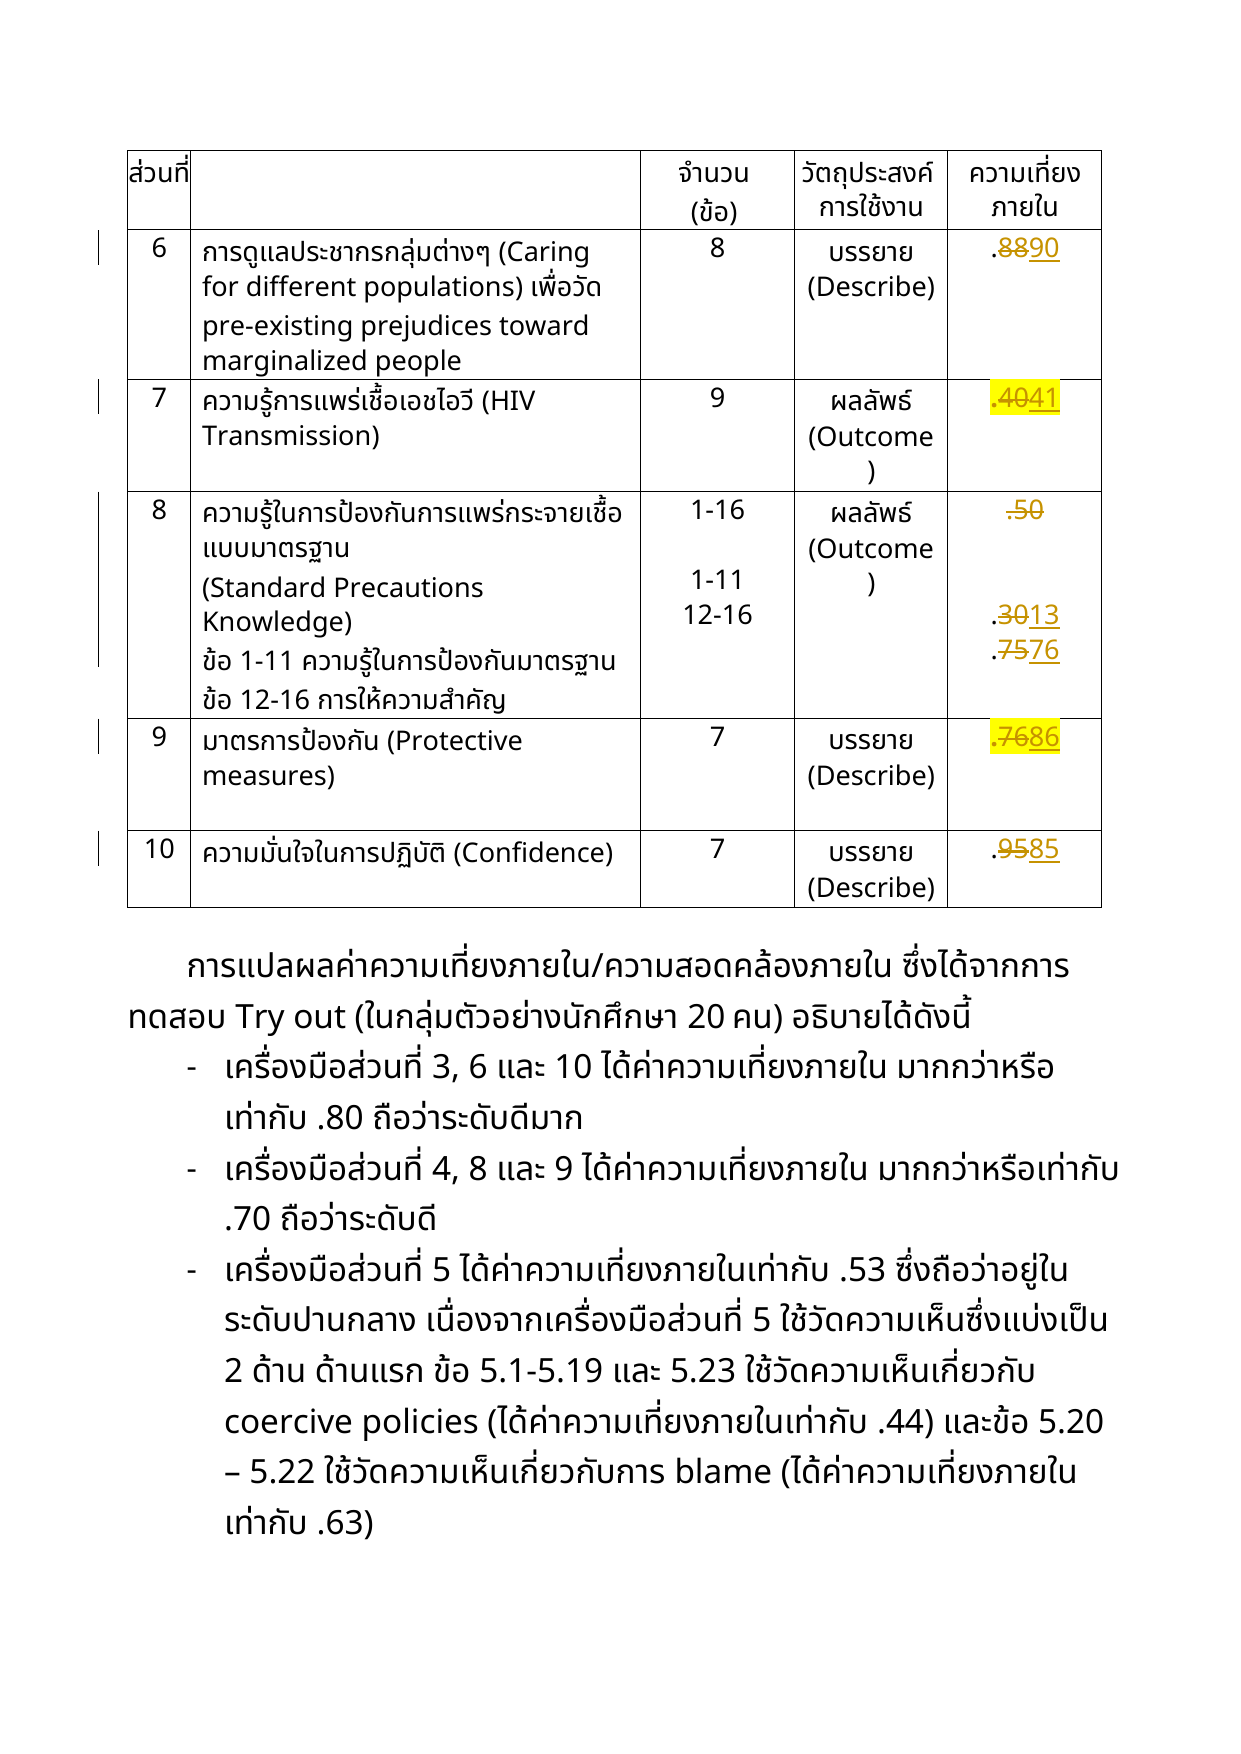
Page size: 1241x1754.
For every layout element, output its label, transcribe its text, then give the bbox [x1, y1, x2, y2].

table_cell 9 [641, 380, 794, 491]
table_cell 8 [641, 230, 794, 378]
table_cell ผลลัพธ์ (Outcome) [795, 492, 947, 718]
table_cell บรรยาย (Describe) [795, 719, 947, 830]
table_cell 8 [128, 492, 190, 718]
table_cell การดูแลประชากรกลุ่มต่างๆ (Caring for different populations) เพื่อวัด pre-existing prejudices toward marginalized people [191, 230, 640, 378]
table_cell . . [948, 492, 1101, 718]
table_cell บรรยาย (Describe) [795, 230, 947, 378]
list เครื่องมือส่วนที่ 3, 6 และ 10 ได้ค่าความเที่ยงภายใน มากกว่าหรือเท่ากับ .80 ถือว่าระดับดีมาก [186, 1043, 1128, 1144]
table_cell 7 [641, 831, 794, 907]
table_cell 6 [128, 230, 190, 378]
list เครื่องมือส่วนที่ 5 ได้ค่าความเที่ยงภายในเท่ากับ .53 ซึ่งถือว่าอยู่ในระดับปานกลาง เนื่องจากเครื่องมือส่วนที่ 5 ใช้วัดความเห็นซึ่งแบ่งเป็น 2 ด้าน ด้านแรก ข้อ 5.1-5.19 และ 5.23 ใช้วัดความเห็นเกี่ยวกับ coercive policies (ได้ค่าความเที่ยงภายในเท่ากับ .44) และข้อ 5.20 – 5.22 ใช้วัดความเห็นเกี่ยวกับการ blame (ได้ค่าความเที่ยงภายในเท่ากับ .63) [186, 1246, 1128, 1549]
table_cell มาตรการป้องกัน (Protective measures) [191, 719, 640, 830]
table_header จำนวน (ข้อ) [641, 151, 794, 229]
table_header วัตถุประสงค์การใช้งาน [795, 151, 947, 229]
table_cell 7 [641, 719, 794, 830]
table_cell 10 [128, 831, 190, 907]
table_cell . [948, 719, 1101, 830]
table_cell 1-16 1-11 12-16 [641, 492, 794, 718]
table_cell 7 [128, 380, 190, 491]
table_cell 9 [128, 719, 190, 830]
table_cell ความมั่นใจในการปฏิบัติ (Confidence) [191, 831, 640, 907]
table_header ความเที่ยงภายใน [948, 151, 1101, 229]
table_cell บรรยาย (Describe) [795, 831, 947, 907]
table_cell ความรู้ในการป้องกันการแพร่กระจายเชื้อแบบมาตรฐาน (Standard Precautions Knowledge) ข้อ 1-11 ความรู้ในการป้องกันมาตรฐาน ข้อ 12-16 การให้ความสำคัญ [191, 492, 640, 718]
table_header ส่วนที่ [128, 151, 190, 229]
table_cell ผลลัพธ์ (Outcome) [795, 380, 947, 491]
text การแปลผลค่าความเที่ยงภายใน/ความสอดคล้องภายใน ซึ่งได้จากการทดสอบ Try out (ในกลุ่มตัวอย่างนักศึกษา 20คน) อธิบายได้ดังนี้ [127, 942, 1128, 1043]
table_cell . [948, 831, 1101, 907]
table_cell ความรู้การแพร่เชื้อเอชไอวี (HIV Transmission) [191, 380, 640, 491]
table_header [191, 151, 640, 229]
table_cell . [948, 230, 1101, 378]
list เครื่องมือส่วนที่ 4, 8 และ 9 ได้ค่าความเที่ยงภายใน มากกว่าหรือเท่ากับ .70 ถือว่าระดับดี [186, 1144, 1128, 1246]
table_cell . [948, 380, 1101, 491]
